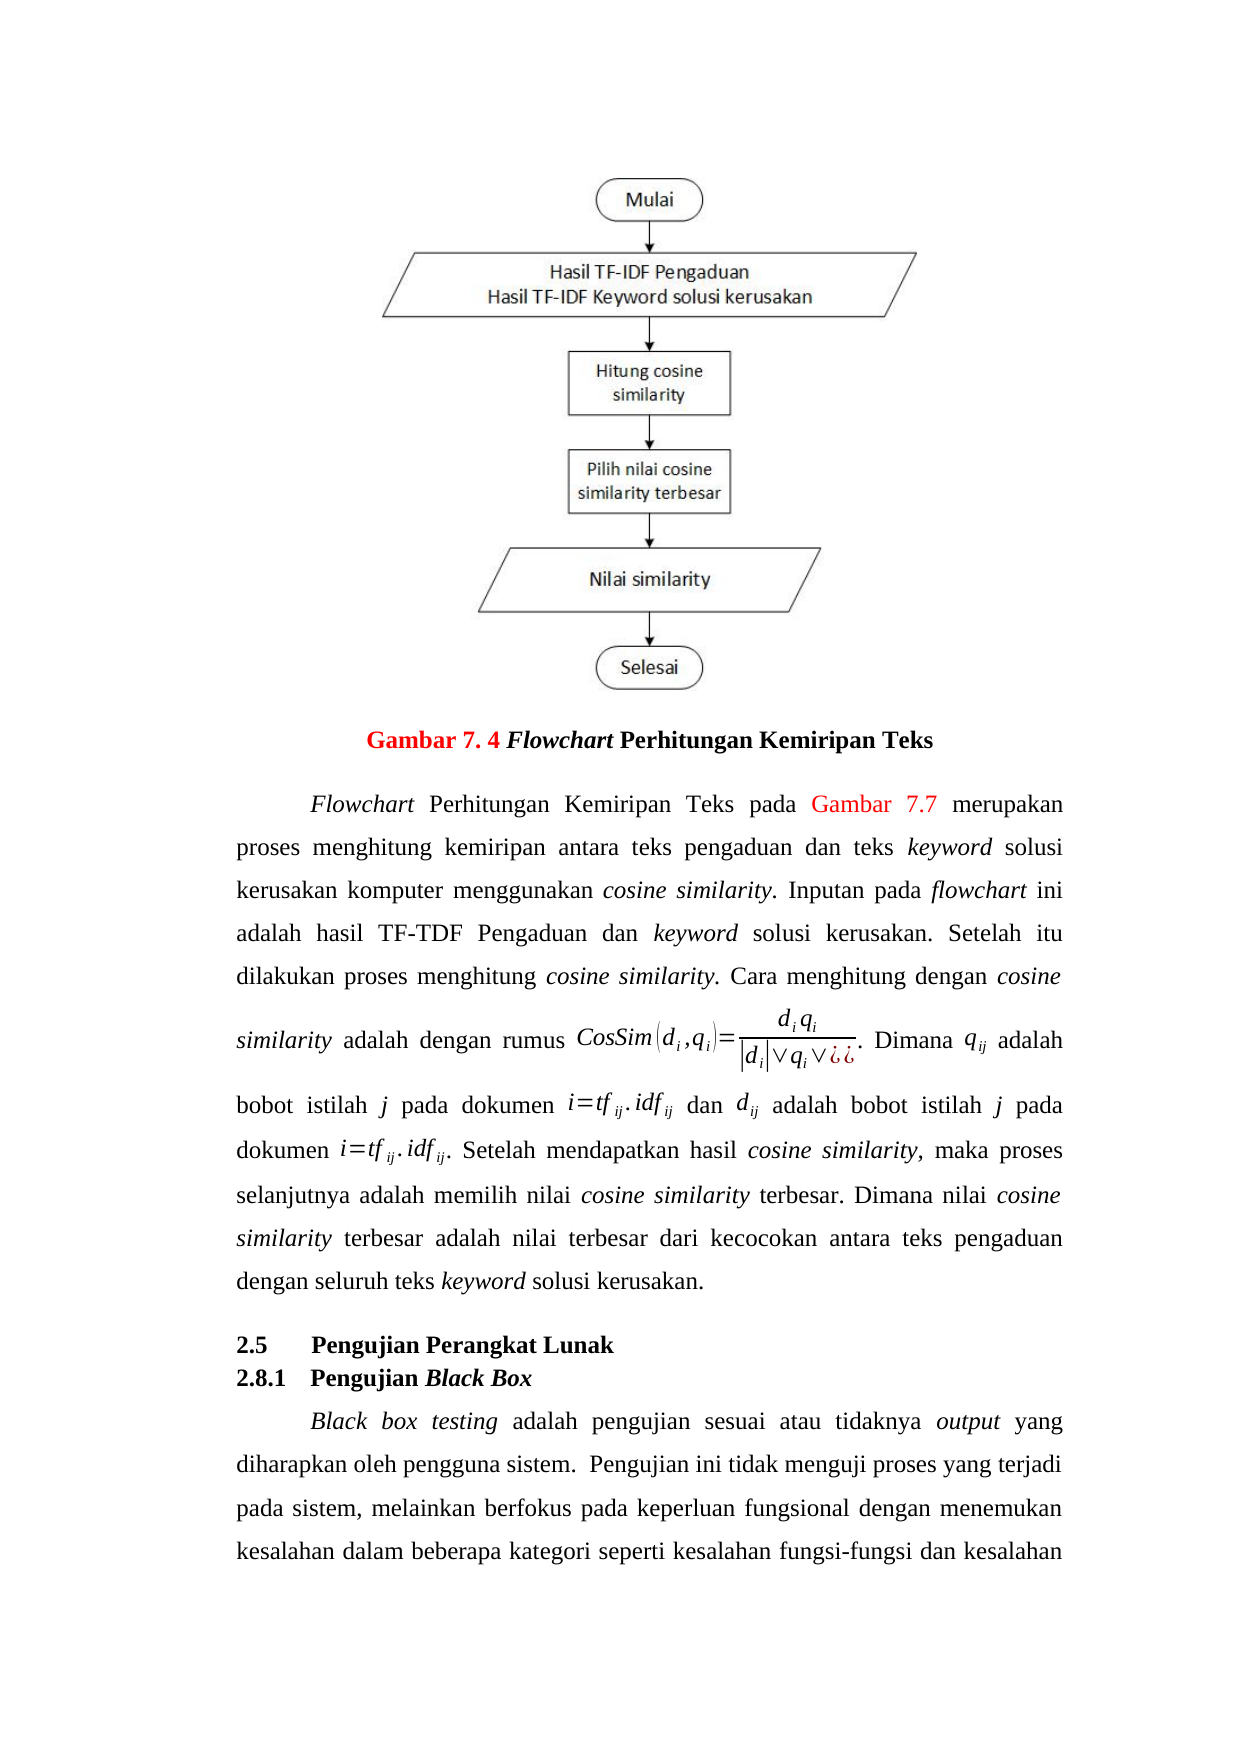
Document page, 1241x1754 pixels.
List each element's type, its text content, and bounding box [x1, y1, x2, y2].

subtitle Pengujian Perangkat Lunak [236, 1330, 1063, 1359]
picture [381, 177, 918, 691]
subtitle Pengujian Black Box [236, 1363, 1063, 1392]
text Flowchart Perhitungan Kemiripan Teks pada Gambar 7.7 merupakan proses menghitung kemiripan antara teks pengaduan dan teks keyword solusi kerusakan komputer menggunakan cosine similarity. Inputan pada flowchart ini adalah hasil TF-TDF Pengaduan dan keyword solusi kerusakan. Setelah itu dilakukan proses menghitung cosine similarity. Cara menghitung dengan cosine similarity adalah dengan rumus . Dimana adalah bobot istilah j pada dokumen dan adalah bobot istilah j pada dokumen . Setelah mendapatkan hasil cosine similarity, maka proses selanjutnya adalah memilih nilai cosine similarity terbesar. Dimana nilai cosine similarity terbesar adalah nilai terbesar dari kecocokan antara teks pengaduan dengan seluruh teks keyword solusi kerusakan. [236, 789, 1063, 1295]
